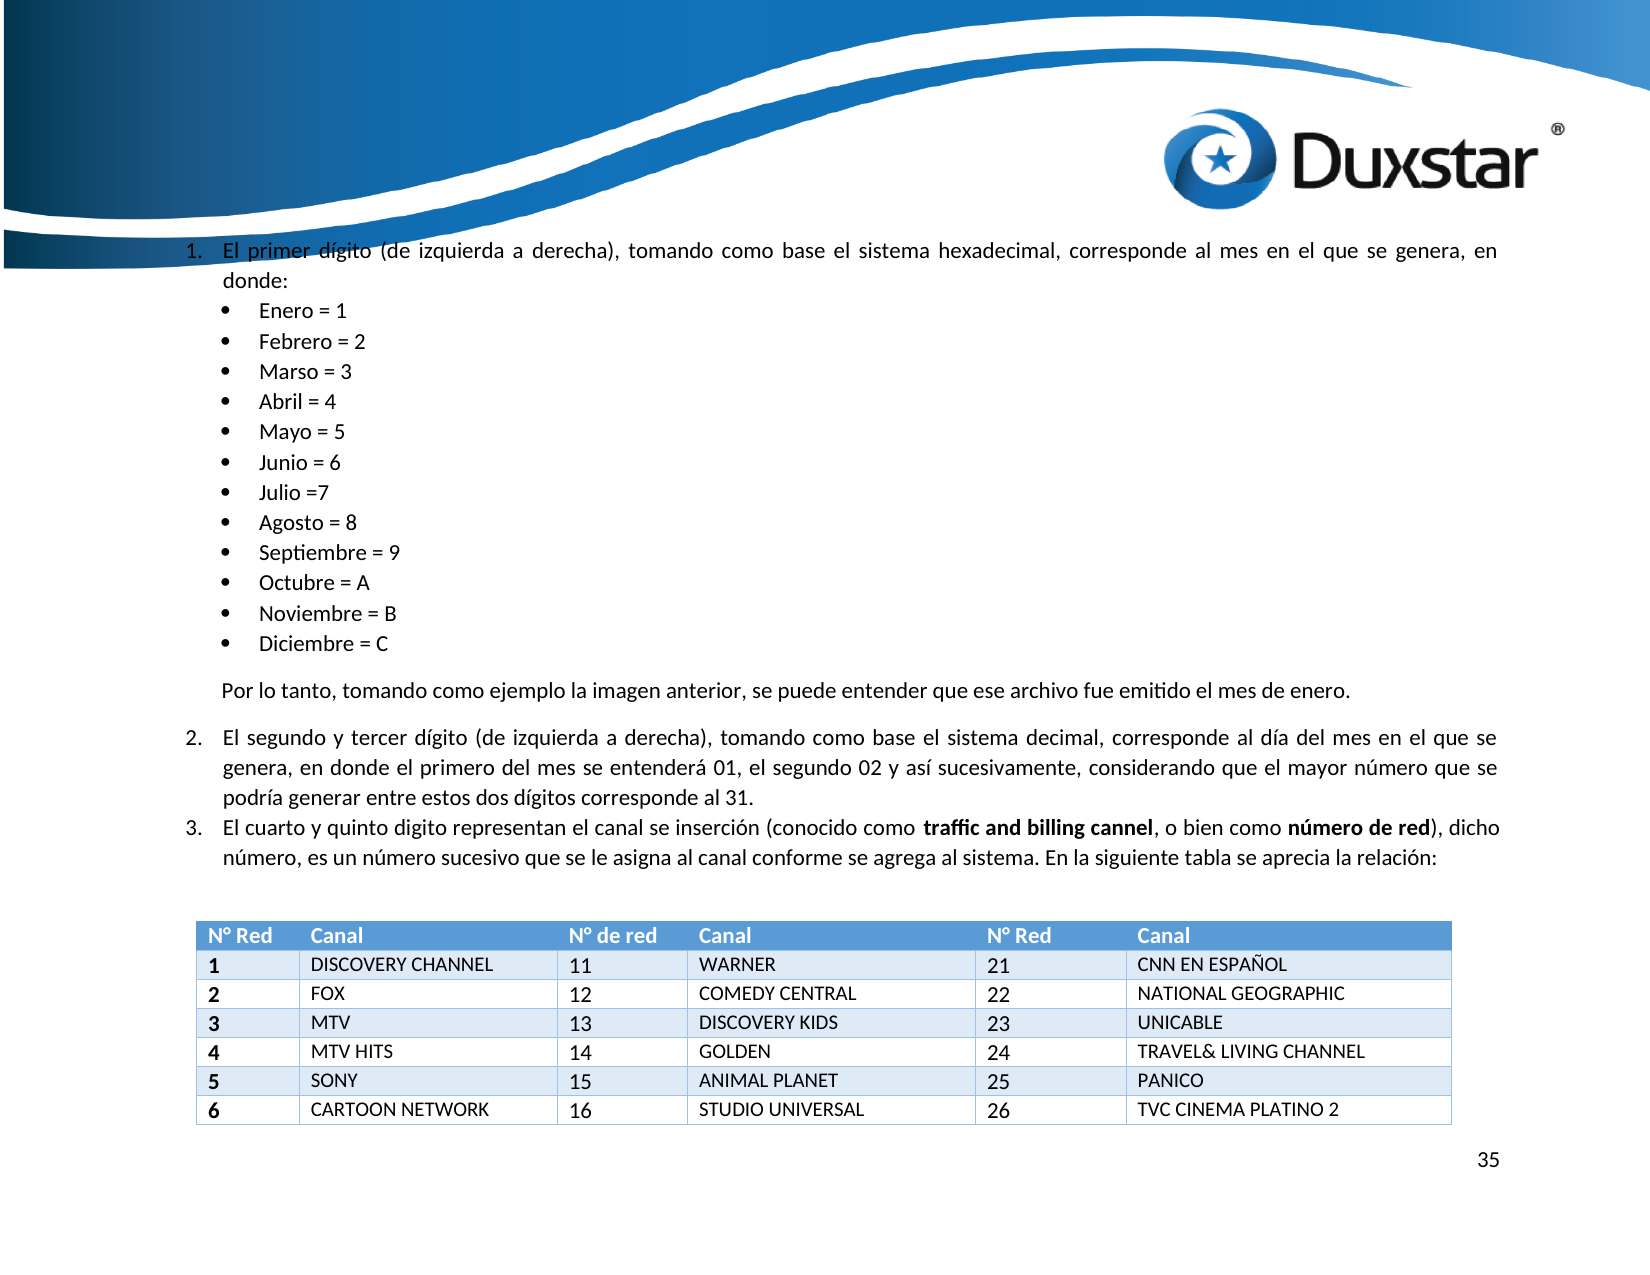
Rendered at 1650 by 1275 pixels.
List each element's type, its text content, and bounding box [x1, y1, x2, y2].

picture [3, 0, 1650, 269]
table_cell CARTOON NETWORK [300, 1096, 557, 1124]
list Septiembre = 9 [221, 538, 1500, 566]
table_header N° Red [197, 922, 299, 950]
table_cell 16 [558, 1096, 687, 1124]
table_cell 11 [558, 951, 687, 979]
table_cell PANICO [1127, 1067, 1451, 1095]
table_cell 12 [558, 980, 687, 1008]
table_cell 3 [197, 1009, 299, 1037]
table_cell SONY [300, 1067, 557, 1095]
table_cell 14 [558, 1038, 687, 1066]
table_header Canal [300, 922, 557, 950]
table_header N° Red [976, 922, 1126, 950]
table_cell 4 [197, 1038, 299, 1066]
table_cell 13 [558, 1009, 687, 1037]
text Por lo tanto, tomando como ejemplo la imagen anterior, se puede entender que ese archivo fue emitido el mes de enero. [148, 676, 1500, 704]
list Mayo = 5 [221, 417, 1500, 446]
table_header N° de red [558, 922, 687, 950]
list Agosto = 8 [221, 508, 1500, 536]
table_cell 5 [197, 1067, 299, 1095]
list Febrero = 2 [221, 327, 1500, 355]
table_cell STUDIO UNIVERSAL [688, 1096, 975, 1124]
table_cell GOLDEN [688, 1038, 975, 1066]
table_cell 25 [976, 1067, 1126, 1095]
table_cell WARNER [688, 951, 975, 979]
list Enero = 1 [221, 297, 1500, 325]
table_cell 24 [976, 1038, 1126, 1066]
list Junio = 6 [221, 448, 1500, 476]
table_cell 6 [197, 1096, 299, 1124]
table_cell CNN EN ESPAÑOL [1127, 951, 1451, 979]
list Julio =7 [221, 478, 1500, 506]
table_cell TRAVEL& LIVING CHANNEL [1127, 1038, 1451, 1066]
table_cell COMEDY CENTRAL [688, 980, 975, 1008]
list Octubre = A [221, 568, 1500, 597]
table_cell 26 [976, 1096, 1126, 1124]
list Marso = 3 [221, 357, 1500, 385]
table_cell 1 [197, 951, 299, 979]
table_cell MTV [300, 1009, 557, 1037]
table_cell FOX [300, 980, 557, 1008]
list El segundo y tercer dígito (de izquierda a derecha), tomando como base el sistema decimal, corresponde al día del mes en el que se genera, en donde el primero del mes se entenderá 01, el segundo 02 y así sucesivamente, considerando que el mayor número que se podría generar entre estos dos dígitos corresponde al 31. [185, 723, 1500, 811]
table_cell ANIMAL PLANET [688, 1067, 975, 1095]
table_cell 2 [197, 980, 299, 1008]
table_cell 23 [976, 1009, 1126, 1037]
list Diciembre = C [221, 629, 1500, 657]
table_header Canal [688, 922, 975, 950]
table_cell 15 [558, 1067, 687, 1095]
list Abril = 4 [221, 387, 1500, 415]
table_cell 21 [976, 951, 1126, 979]
table_cell TVC CINEMA PLATINO 2 [1127, 1096, 1451, 1124]
table_cell NATIONAL GEOGRAPHIC [1127, 980, 1451, 1008]
table_cell DISCOVERY KIDS [688, 1009, 975, 1037]
table_cell UNICABLE [1127, 1009, 1451, 1037]
list Noviembre = B [221, 599, 1500, 627]
table_cell DISCOVERY CHANNEL [300, 951, 557, 979]
table_cell MTV HITS [300, 1038, 557, 1066]
table_cell 22 [976, 980, 1126, 1008]
table_header Canal [1127, 922, 1451, 950]
list El primer dígito (de izquierda a derecha), tomando como base el sistema hexadecimal, corresponde al mes en el que se genera, en donde: [185, 236, 1500, 294]
list El cuarto y quinto digito representan el canal se inserción (conocido como traffic and billing cannel, o bien como número de red), dicho número, es un número sucesivo que se le asigna al canal conforme se agrega al sistema. En la siguiente tabla se aprecia la relación: [185, 813, 1500, 872]
